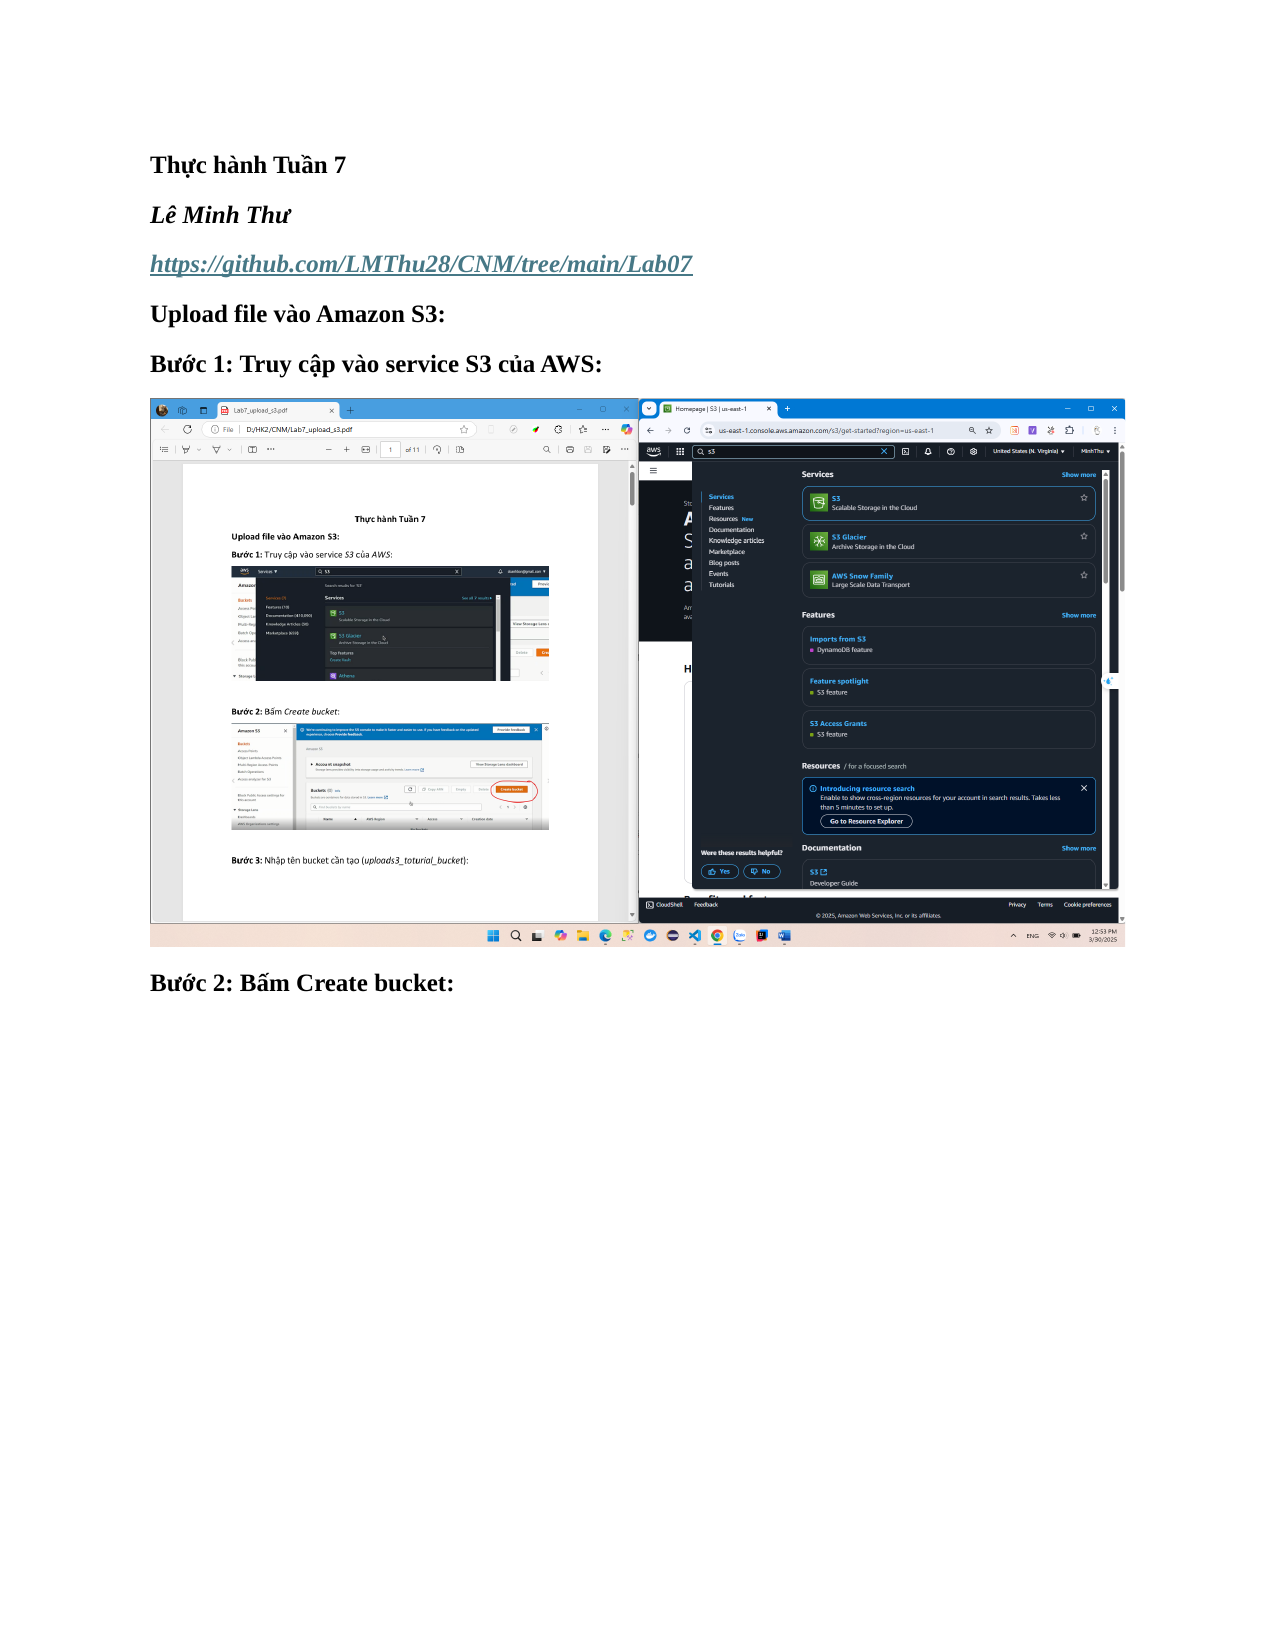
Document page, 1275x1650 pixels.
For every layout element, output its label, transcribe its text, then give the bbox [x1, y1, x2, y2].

picture [150, 398, 1125, 947]
text Lê Minh Thư [150, 200, 1125, 228]
text Bước 2: Bấm Create bucket: [150, 968, 1125, 997]
text https://github.com/LMThu28/CNM/tree/main/Lab07 [150, 249, 1125, 278]
text Upload file vào Amazon S3: [150, 299, 1125, 328]
text Bước 1: Truy cập vào service S3 của AWS: [150, 349, 1125, 377]
text Thực hành Tuần 7 [150, 150, 1125, 179]
